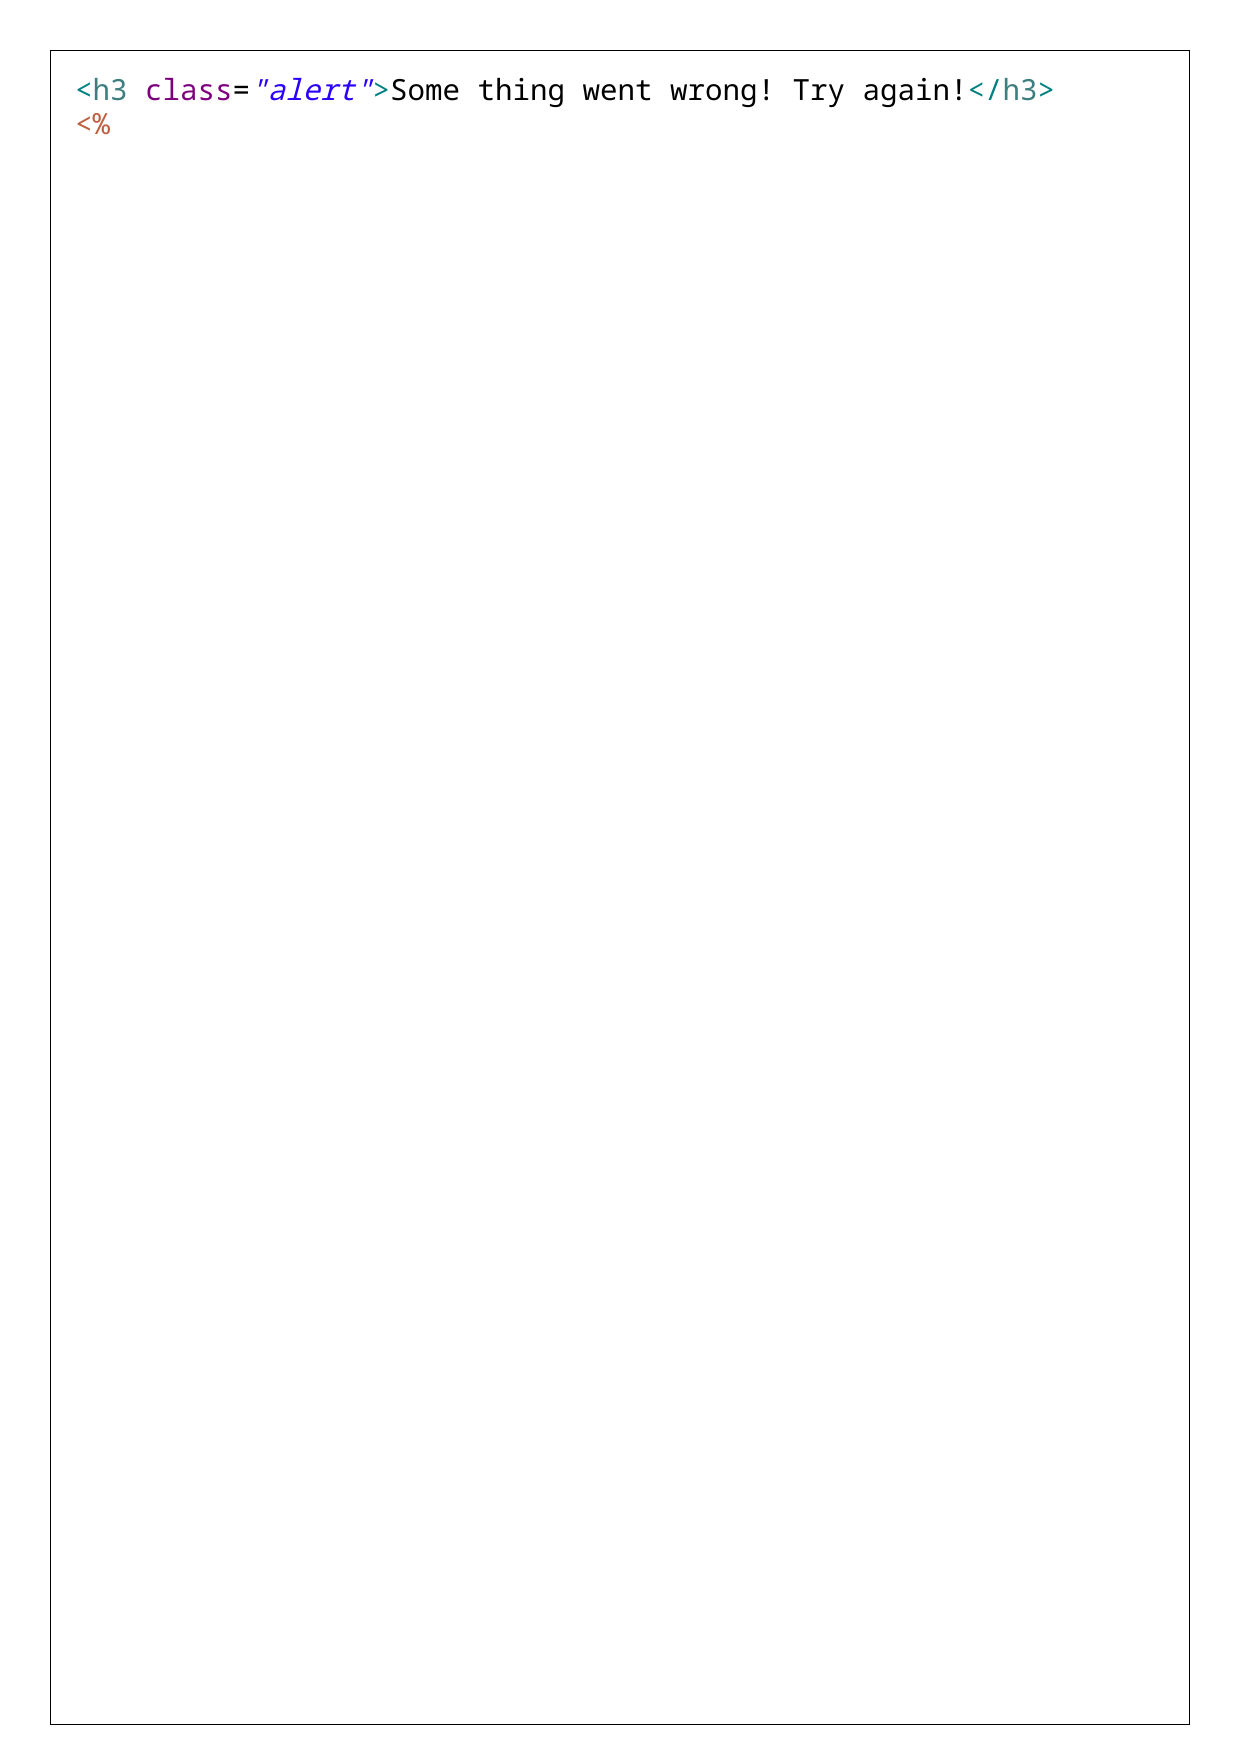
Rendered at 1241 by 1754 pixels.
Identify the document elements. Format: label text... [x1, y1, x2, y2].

text <% [75, 107, 1180, 141]
text <h3 class="alert">Some thing went wrong! Try again!</h3> [75, 73, 1180, 107]
